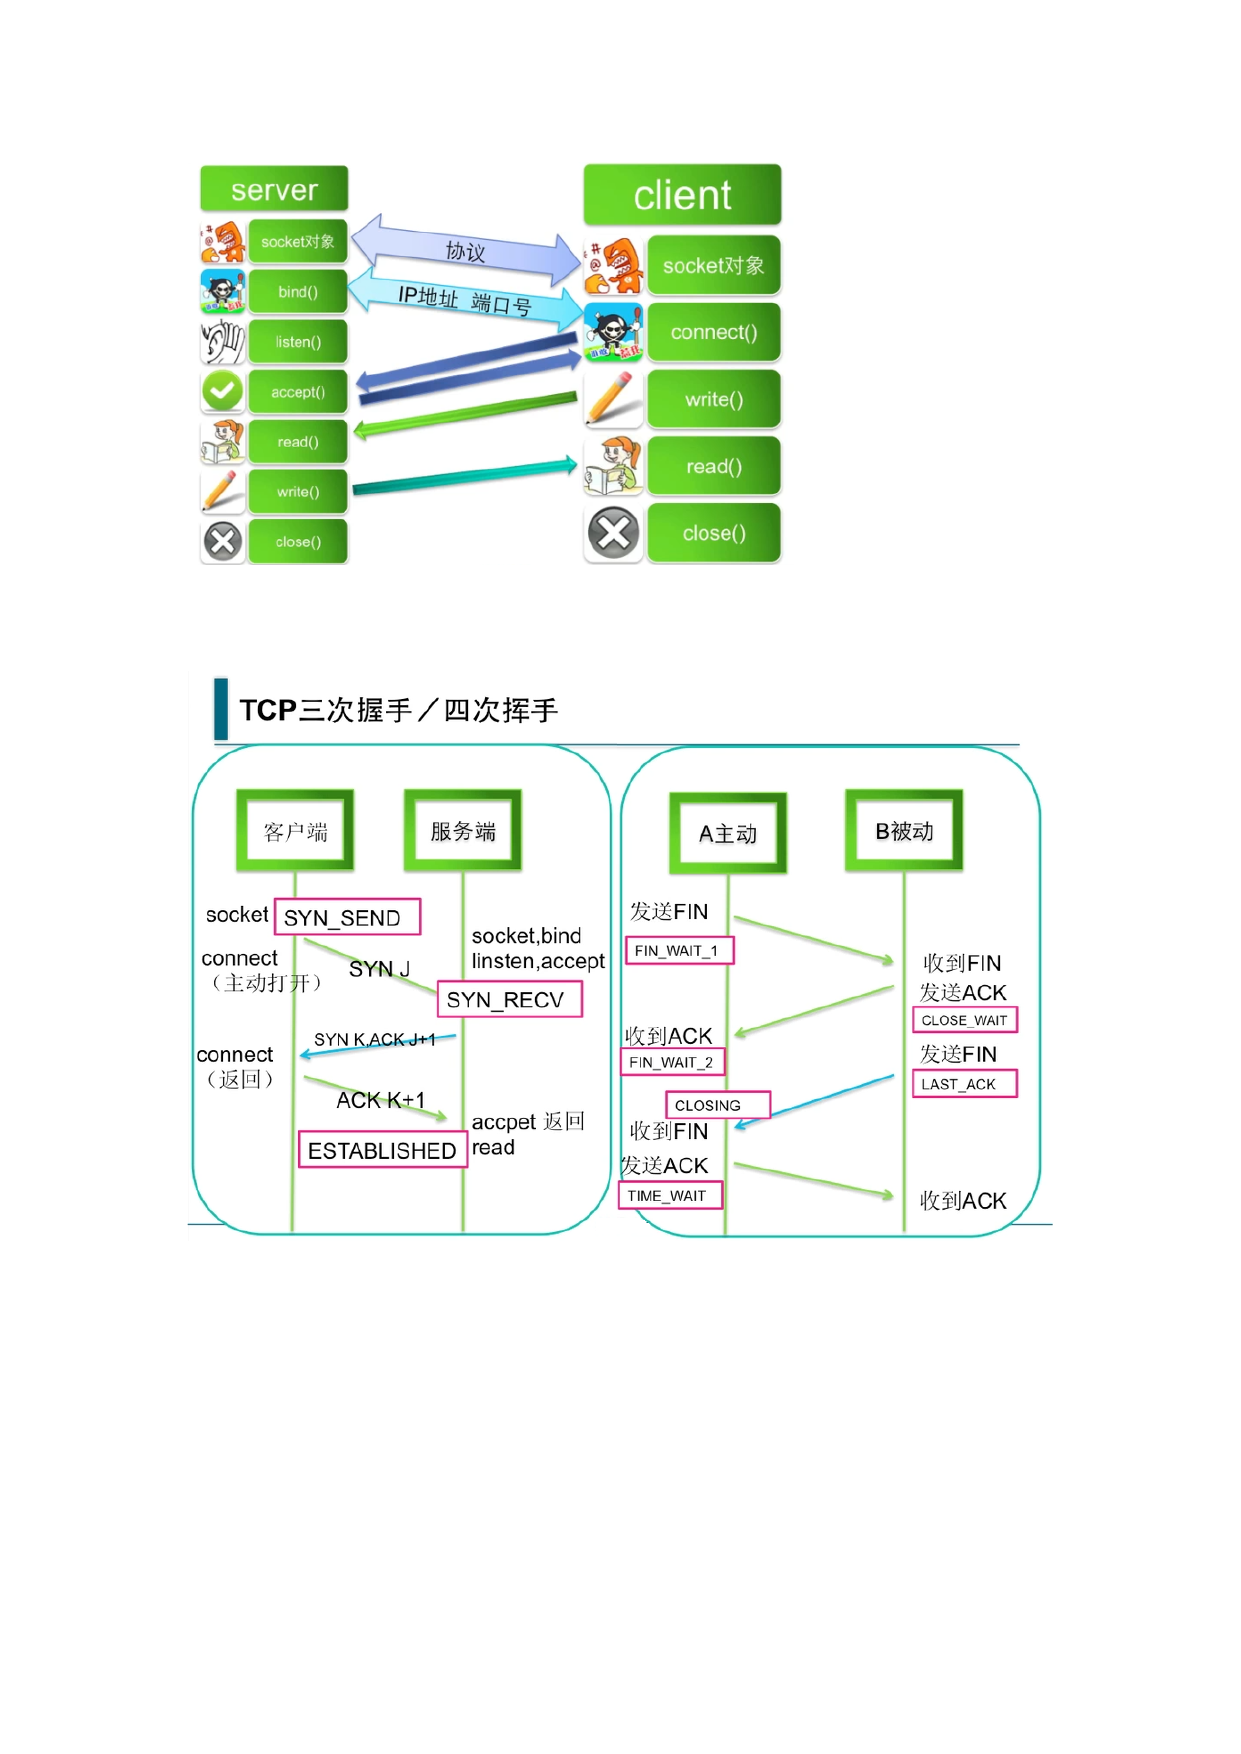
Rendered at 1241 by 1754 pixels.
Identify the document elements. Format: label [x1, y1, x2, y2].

picture [187, 162, 795, 565]
picture [187, 671, 1053, 1241]
